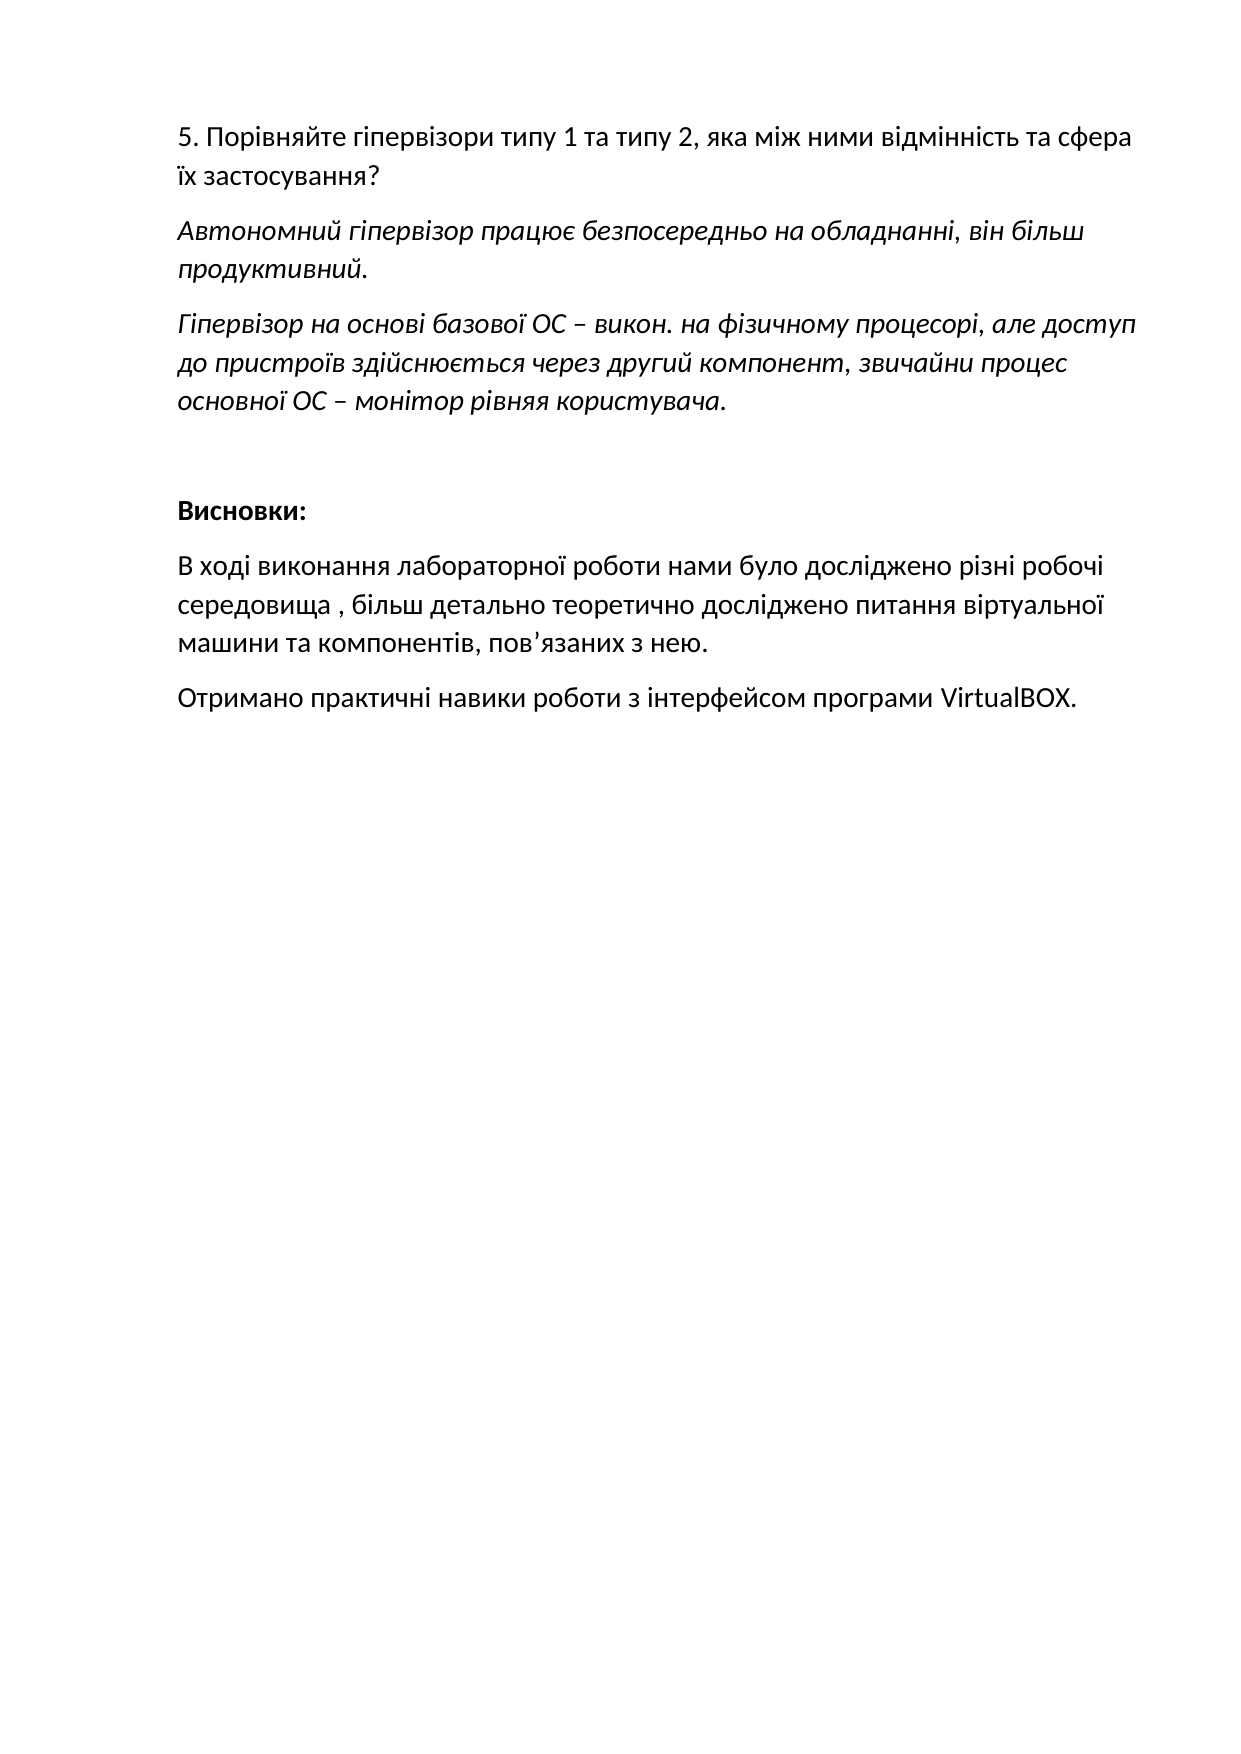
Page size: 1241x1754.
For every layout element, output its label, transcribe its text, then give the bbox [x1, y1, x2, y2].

text Отримано практичні навики роботи з інтерфейсом програми VirtualBOX. [177, 679, 1152, 715]
text В ході виконання лабораторної роботи нами було досліджено різні робочі середовища , більш детально теоретично досліджено питання віртуальної машини та компонентів, пов’язаних з нею. [177, 547, 1152, 660]
text 5. Порівняйте гіпервізори типу 1 та типу 2, яка між ними відмінність та сфера їх застосування? [177, 118, 1152, 192]
text Гіпервізор на основі базової ОС – викон. на фізичному процесорі, але доступ до пристроїв здійснюється через другий компонент, звичайни процес основної ОС – монітор рівняя користувача. [177, 305, 1152, 418]
text Автономний гіпервізор працює безпосередньо на обладнанні, він більш продуктивний. [177, 212, 1152, 286]
text Висновки: [177, 492, 1152, 528]
